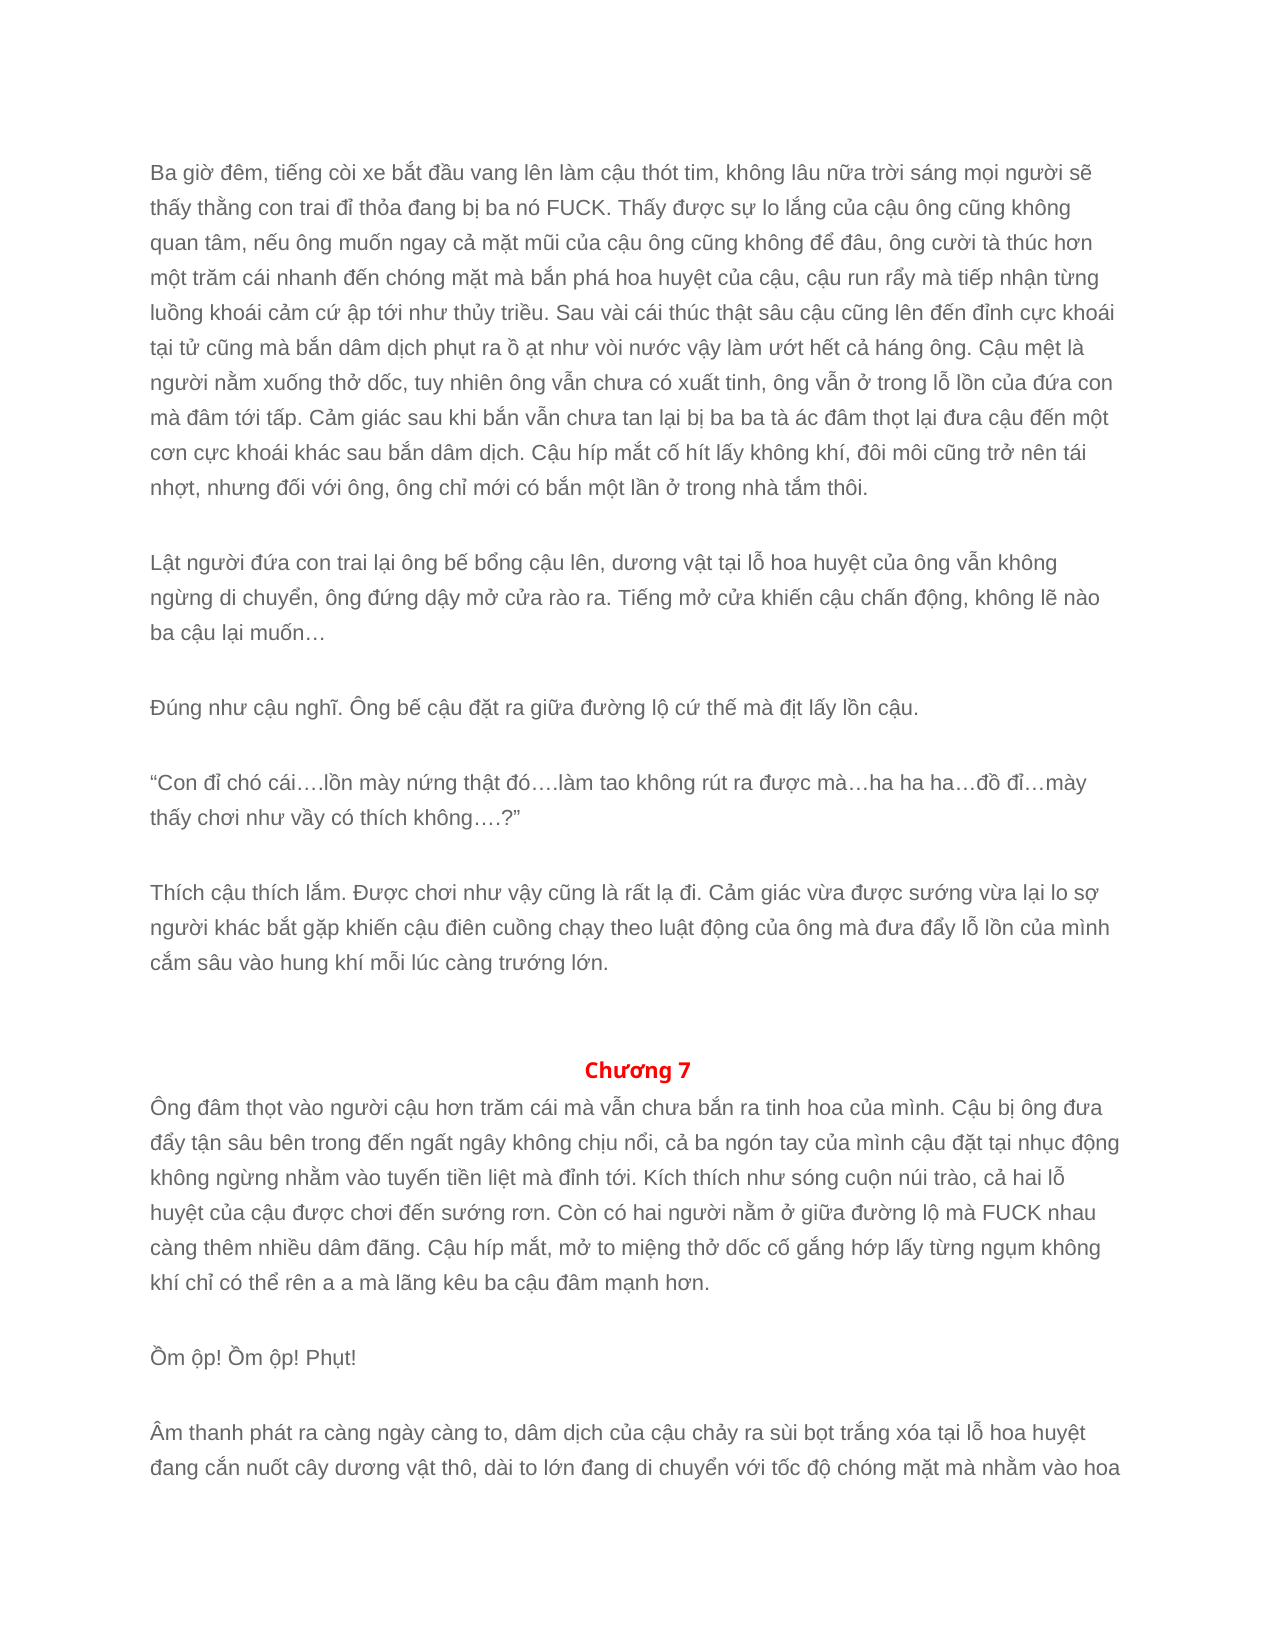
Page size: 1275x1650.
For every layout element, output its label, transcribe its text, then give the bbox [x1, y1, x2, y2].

text Lật người đứa con trai lại ông bế bổng cậu lên, dương vật tại lỗ hoa huyệt của ông vẫn không ngừng di chuyển, ông đứng dậy mở cửa rào ra. Tiếng mở cửa khiến cậu chấn động, không lẽ nào ba cậu lại muốn… [150, 540, 1125, 645]
text Ba giờ đêm, tiếng còi xe bắt đầu vang lên làm cậu thót tim, không lâu nữa trời sáng mọi người sẽ thấy thằng con trai đỉ thỏa đang bị ba nó FUCK. Thấy được sự lo lắng của cậu ông cũng không quan tâm, nếu ông muốn ngay cả mặt mũi của cậu ông cũng không để đâu, ông cười tà thúc hơn một trăm cái nhanh đến chóng mặt mà bắn phá hoa huyệt của cậu, cậu run rẩy mà tiếp nhận từng luồng khoái cảm cứ ập tới như thủy triều. Sau vài cái thúc thật sâu cậu cũng lên đến đỉnh cực khoái tại tử cũng mà bắn dâm dịch phụt ra ồ ạt như vòi nước vậy làm ướt hết cả háng ông. Cậu mệt là người nằm xuống thở dốc, tuy nhiên ông vẫn chưa có xuất tinh, ông vẫn ở trong lỗ lồn của đứa con mà đâm tới tấp. Cảm giác sau khi bắn vẫn chưa tan lại bị ba ba tà ác đâm thọt lại đưa cậu đến một cơn cực khoái khác sau bắn dâm dịch. Cậu híp mắt cố hít lấy không khí, đôi môi cũng trở nên tái nhợt, nhưng đối với ông, ông chỉ mới có bắn một lần ở trong nhà tắm thôi. [150, 150, 1125, 500]
text Ồm ộp! Ồm ộp! Phụt! [150, 1335, 1125, 1370]
text “Con đỉ chó cái….lồn mày nứng thật đó….làm tao không rút ra được mà…ha ha ha…đồ đỉ…mày thấy chơi như vầy có thích không….?” [150, 760, 1125, 830]
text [150, 1410, 1125, 1480]
text Thích cậu thích lắm. Được chơi như vậy cũng là rất lạ đi. Cảm giác vừa được sướng vừa lại lo sợ người khác bắt gặp khiến cậu điên cuồng chạy theo luật động của ông mà đưa đẩy lỗ lồn của mình cắm sâu vào hung khí mỗi lúc càng trướng lớn. [150, 870, 1125, 975]
text Chương 7 [150, 1050, 1125, 1085]
text Ông đâm thọt vào người cậu hơn trăm cái mà vẫn chưa bắn ra tinh hoa của mình. Cậu bị ông đưa đẩy tận sâu bên trong đến ngất ngây không chịu nổi, cả ba ngón tay của mình cậu đặt tại nhục động không ngừng nhằm vào tuyến tiền liệt mà đỉnh tới. Kích thích như sóng cuộn núi trào, cả hai lỗ huyệt của cậu được chơi đến sướng rơn. Còn có hai người nằm ở giữa đường lộ mà FUCK nhau càng thêm nhiều dâm đãng. Cậu híp mắt, mở to miệng thở dốc cố gắng hớp lấy từng ngụm không khí chỉ có thể rên a a mà lãng kêu ba cậu đâm mạnh hơn. [150, 1085, 1125, 1295]
text Đúng như cậu nghĩ. Ông bế cậu đặt ra giữa đường lộ cứ thế mà địt lấy lồn cậu. [150, 685, 1125, 720]
